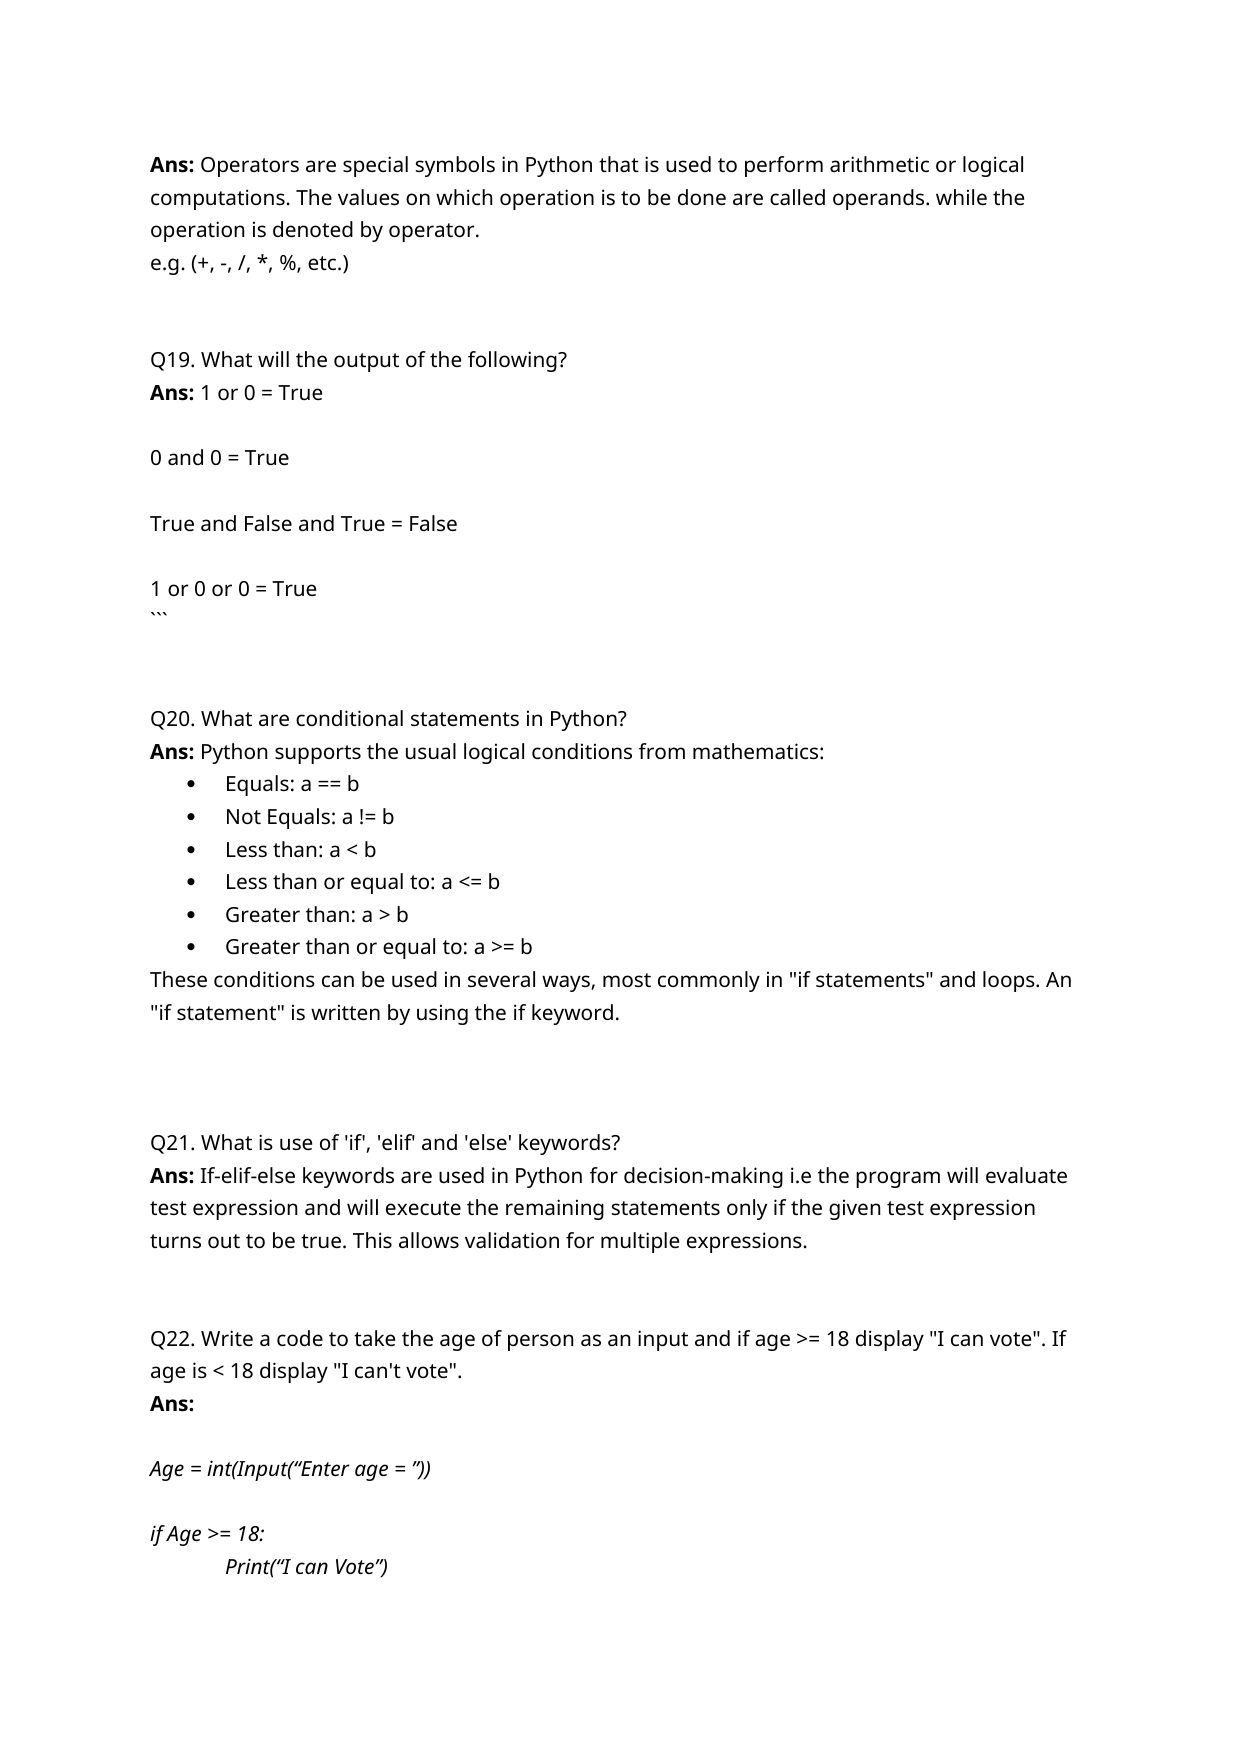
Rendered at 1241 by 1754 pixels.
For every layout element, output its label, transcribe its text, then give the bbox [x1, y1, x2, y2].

text 0 and 0 = True [150, 443, 1090, 472]
text Ans: Operators are special symbols in Python that is used to perform arithmetic or logical computations. The values on which operation is to be done are called operands. while the operation is denoted by operator. [150, 150, 1090, 244]
text Q21. What is use of 'if', 'elif' and 'else' keywords? [150, 1128, 1090, 1157]
list Equals: a == b [187, 769, 1090, 798]
text Q20. What are conditional statements in Python? [150, 704, 1090, 733]
text Age = int(Input(“Enter age = ”)) [150, 1454, 1090, 1483]
text if Age >= 18: [150, 1519, 1090, 1548]
text Ans: [150, 1389, 1090, 1417]
text Print(“I can Vote”) [150, 1552, 1090, 1580]
text ``` [150, 606, 1090, 635]
list Less than: a < b [187, 835, 1090, 863]
text Ans: If-elif-else keywords are used in Python for decision-making i.e the program will evaluate test expression and will execute the remaining statements only if the given test expression turns out to be true. This allows validation for multiple expressions. [150, 1161, 1090, 1254]
text 1 or 0 or 0 = True [150, 574, 1090, 602]
list Not Equals: a != b [187, 802, 1090, 831]
text Ans: 1 or 0 = True [150, 378, 1090, 407]
text Q19. What will the output of the following? [150, 346, 1090, 374]
list Less than or equal to: a <= b [187, 867, 1090, 896]
list Greater than or equal to: a >= b [187, 932, 1090, 961]
text These conditions can be used in several ways, most commonly in "if statements" and loops. An "if statement" is written by using the if keyword. [150, 965, 1090, 1026]
list Greater than: a > b [187, 900, 1090, 928]
text True and False and True = False [150, 509, 1090, 537]
text Ans: Python supports the usual logical conditions from mathematics: [150, 737, 1090, 765]
text e.g. (+, -, /, *, %, etc.) [150, 248, 1090, 276]
text Q22. Write a code to take the age of person as an input and if age >= 18 display "I can vote". If age is < 18 display "I can't vote". [150, 1324, 1090, 1385]
